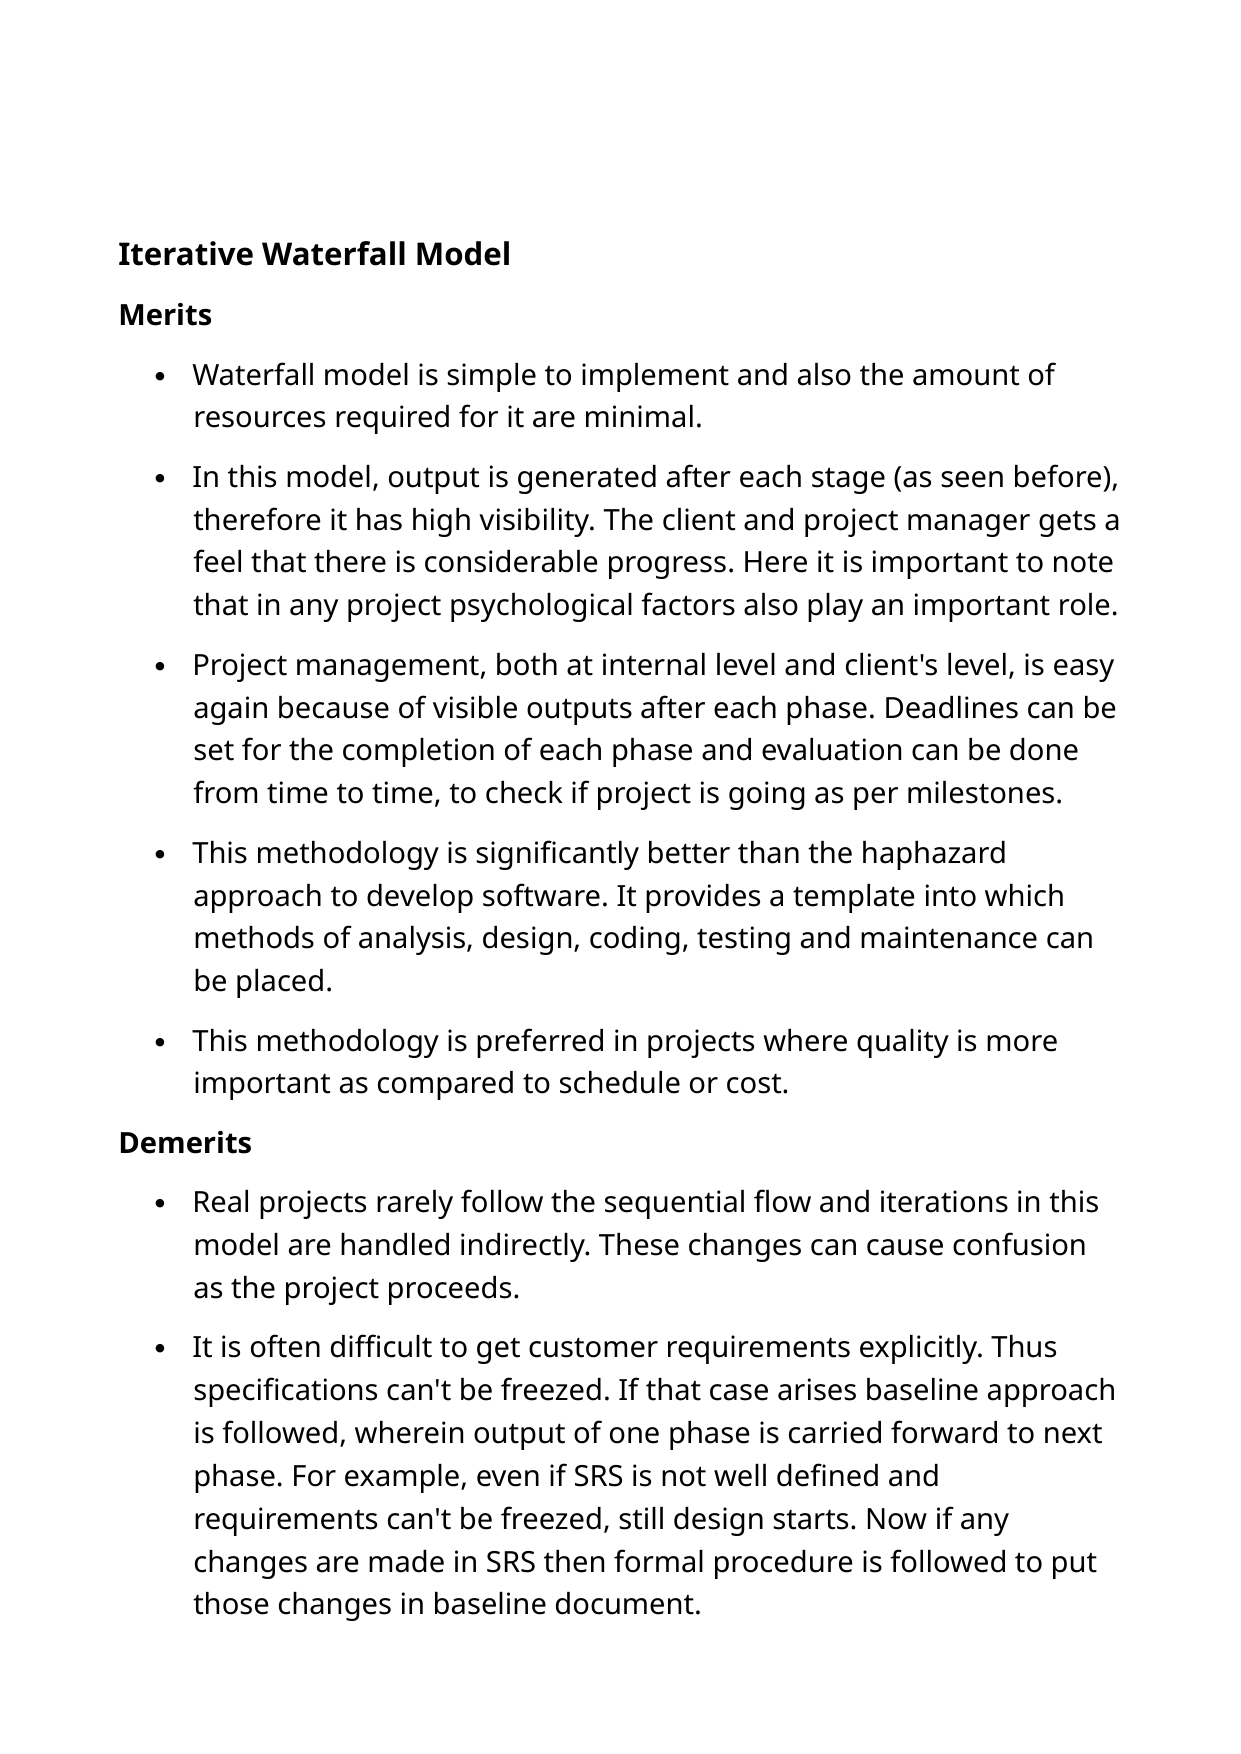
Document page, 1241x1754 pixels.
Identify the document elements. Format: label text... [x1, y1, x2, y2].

text Iterative Waterfall Model [118, 232, 1122, 274]
list Real projects rarely follow the sequential flow and iterations in this model are handled indirectly. These changes can cause confusion as the project proceeds. [156, 1182, 1122, 1307]
text Merits [118, 294, 1122, 334]
list It is often difficult to get customer requirements explicitly. Thus specifications can't be freezed. If that case arises baseline approach is followed, wherein output of one phase is carried forward to next phase. For example, even if SRS is not well defined and requirements can't be freezed, still design starts. Now if any changes are made in SRS then formal procedure is followed to put those changes in baseline document. [156, 1327, 1122, 1623]
list Waterfall model is simple to implement and also the amount of resources required for it are minimal. [156, 354, 1122, 436]
list This methodology is significantly better than the haphazard approach to develop software. It provides a template into which methods of analysis, design, coding, testing and maintenance can be placed. [156, 832, 1122, 1000]
list In this model, output is generated after each stage (as seen before), therefore it has high visibility. The client and project manager gets a feel that there is considerable progress. Here it is important to note that in any project psychological factors also play an important role. [156, 456, 1122, 624]
list This methodology is preferred in projects where quality is more important as compared to schedule or cost. [156, 1020, 1122, 1102]
list Project management, both at internal level and client's level, is easy again because of visible outputs after each phase. Deadlines can be set for the completion of each phase and evaluation can be done from time to time, to check if project is going as per milestones. [156, 644, 1122, 812]
text Demerits [118, 1122, 1122, 1162]
